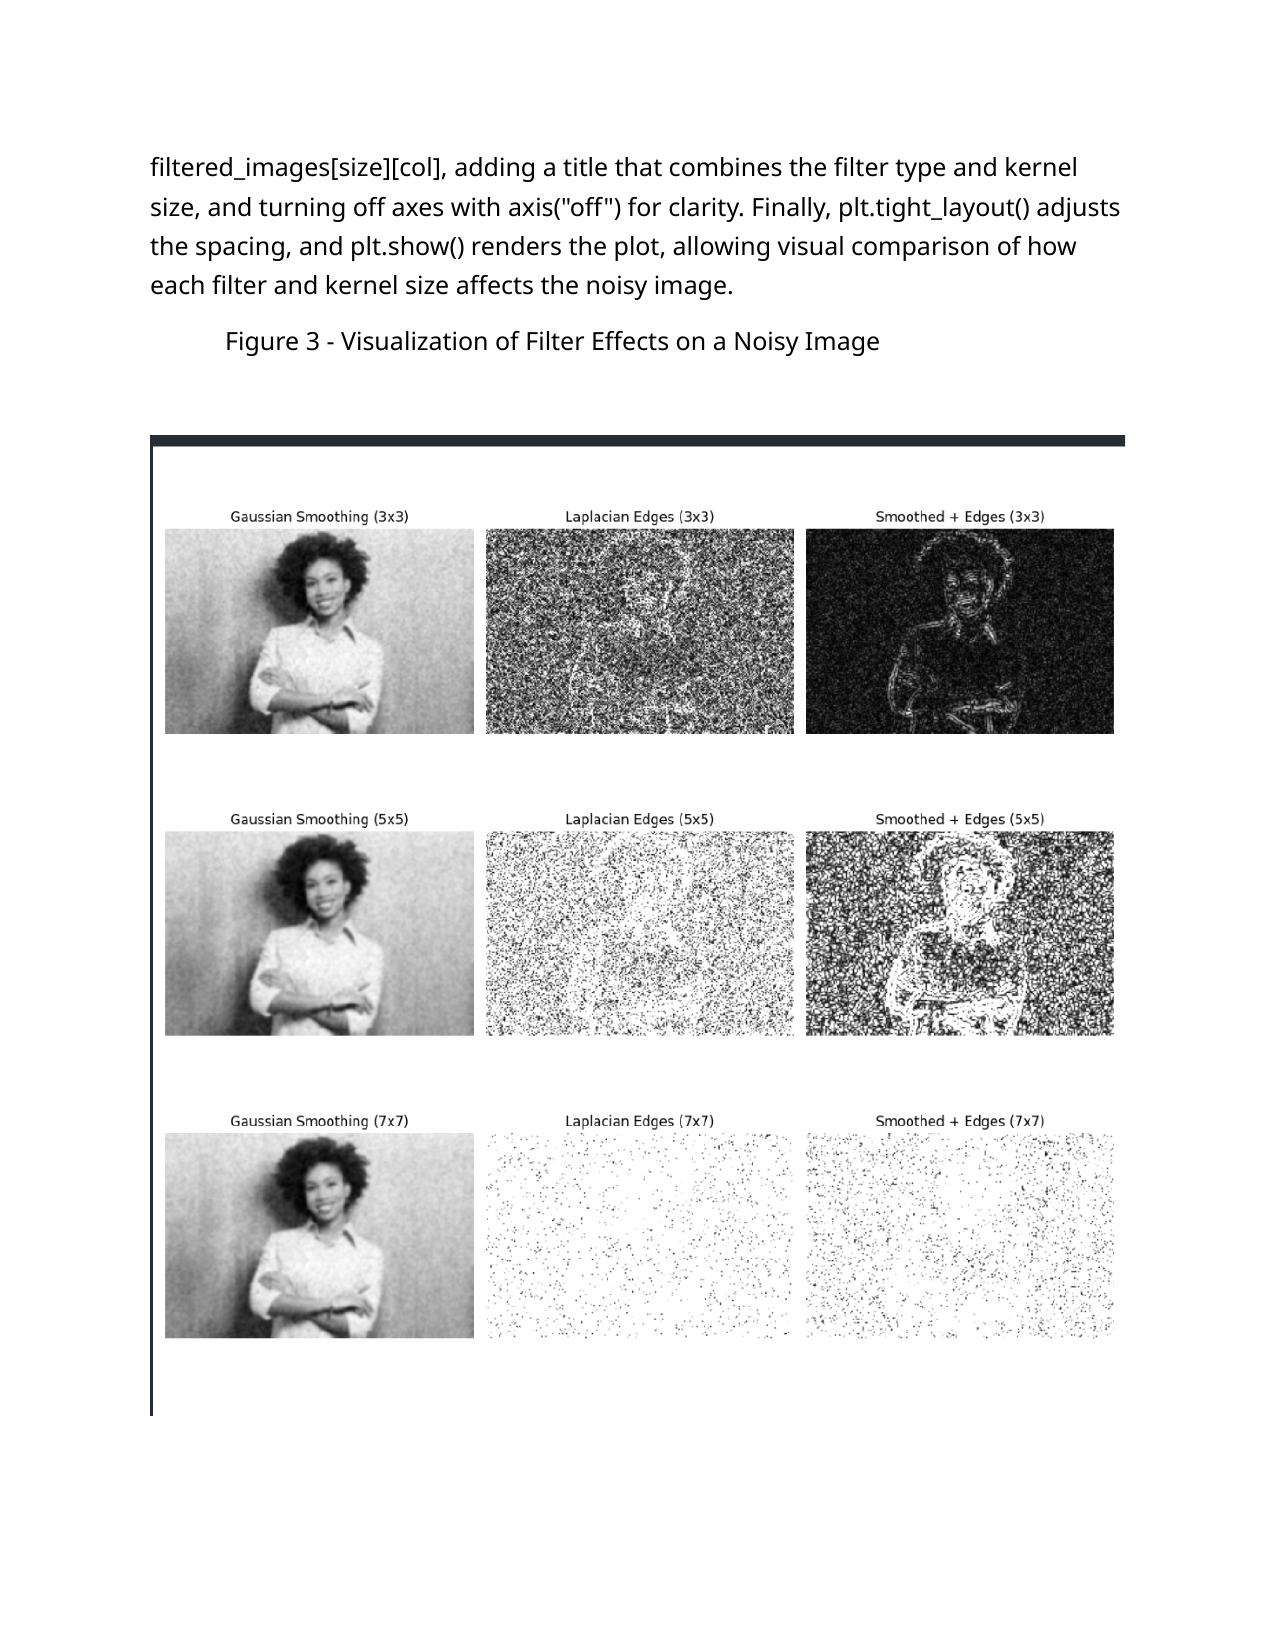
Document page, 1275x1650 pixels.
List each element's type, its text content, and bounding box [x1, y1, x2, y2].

text Figure 3 - Visualization of Filter Effects on a Noisy Image [150, 323, 1125, 357]
picture [150, 435, 1125, 1416]
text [150, 150, 1125, 302]
